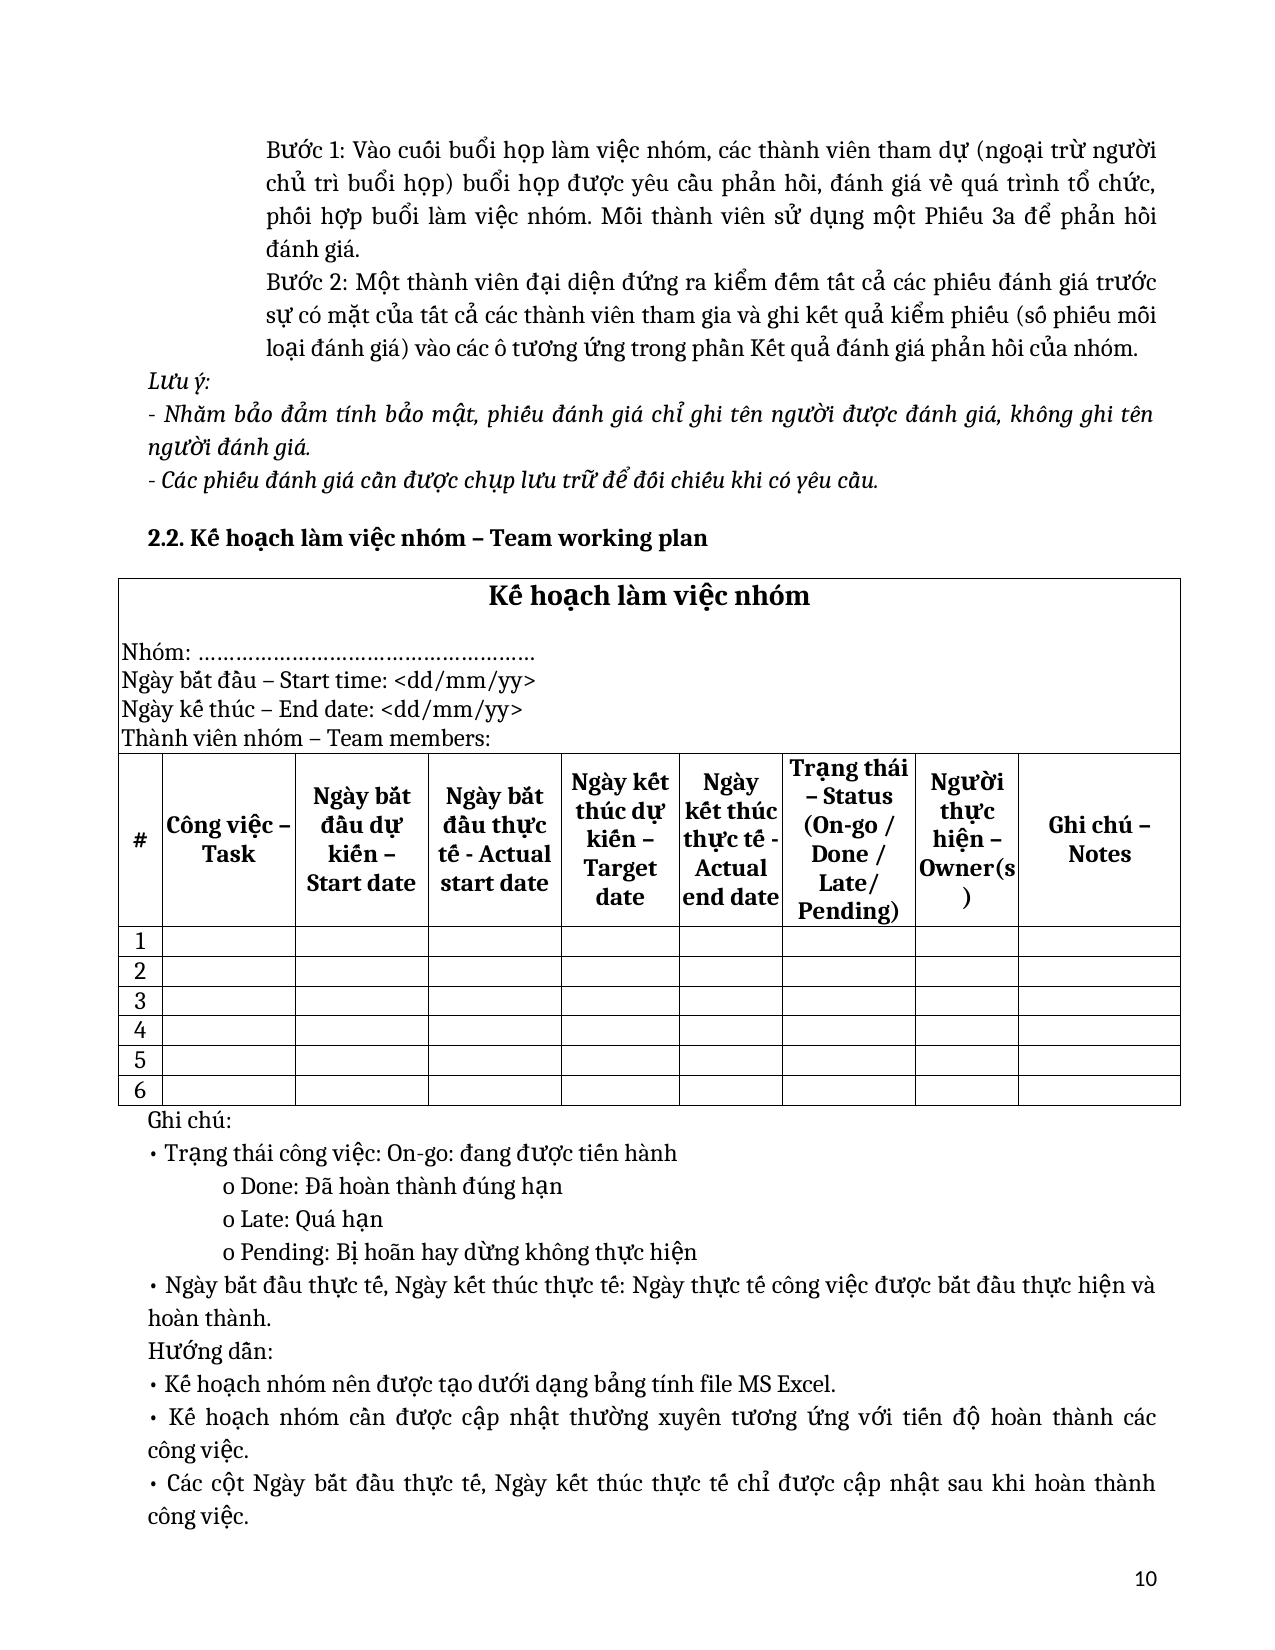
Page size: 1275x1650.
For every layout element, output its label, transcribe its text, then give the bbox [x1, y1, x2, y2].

table_cell [783, 1076, 915, 1105]
table_cell [1019, 1016, 1180, 1045]
table_cell [562, 1076, 679, 1105]
table_cell Ngày kết thúc thực tế - Actual end date [680, 754, 782, 926]
text 2.2. Kế hoạch làm việc nhóm – Team working plan [148, 524, 1157, 553]
table_cell [680, 927, 782, 956]
table_cell [163, 1076, 295, 1105]
table_cell [429, 987, 561, 1015]
table_cell [916, 1076, 1018, 1105]
table_cell [429, 1016, 561, 1045]
table_cell [296, 927, 428, 956]
table_cell [783, 927, 915, 956]
text • Trạng thái công việc: On-go: đang được tiến hành [148, 1139, 1157, 1167]
table_cell [916, 957, 1018, 986]
text • Các cột Ngày bắt đầu thực tế, Ngày kết thúc thực tế chỉ được cập nhật sau khi hoàn thành công việc. [148, 1469, 1157, 1531]
table_cell [680, 1046, 782, 1075]
table_cell Ghi chú – Notes [1019, 754, 1180, 926]
table_cell [163, 1046, 295, 1075]
text - Nhằm bảo đảm tính bảo mật, phiếu đánh giá chỉ ghi tên người được đánh giá, không ghi tên người đánh giá. [148, 400, 1157, 462]
table_cell [296, 1016, 428, 1045]
table_cell [1019, 987, 1180, 1015]
table_cell # [119, 754, 162, 926]
table_cell 1 [119, 927, 162, 956]
text • Kế hoạch nhóm cần được cập nhật thường xuyên tương ứng với tiến độ hoàn thành các công việc. [148, 1403, 1157, 1465]
table_cell [296, 1076, 428, 1105]
table_cell Người thực hiện – Owner(s) [916, 754, 1018, 926]
table_cell [916, 1046, 1018, 1075]
table_cell [429, 1076, 561, 1105]
text Lưu ý: [148, 367, 1157, 396]
text o Done: Đã hoàn thành đúng hạn [148, 1172, 1157, 1201]
table_cell [680, 957, 782, 986]
table_cell [163, 957, 295, 986]
table_cell Ngày kết thúc dự kiến – Target date [562, 754, 679, 926]
table_cell [916, 927, 1018, 956]
text Bước 1: Vào cuối buổi họp làm việc nhóm, các thành viên tham dự (ngoại trừ người chủ trì buổi họp) buổi họp được yêu cầu phản hồi, đánh giá về quá trình tổ chức, phối hợp buổi làm việc nhóm. Mỗi thành viên sử dụng một Phiếu 3a để phản hồi đánh giá. [266, 136, 1157, 264]
table_cell [296, 957, 428, 986]
text - Các phiếu đánh giá cần được chụp lưu trữ để đối chiếu khi có yêu cầu. [148, 466, 1157, 495]
table_cell [783, 1016, 915, 1045]
table_cell [783, 1046, 915, 1075]
table_cell [1019, 1076, 1180, 1105]
table_cell [562, 1016, 679, 1045]
text • Kế hoạch nhóm nên được tạo dưới dạng bảng tính file MS Excel. [148, 1370, 1157, 1399]
table_cell [783, 957, 915, 986]
table_cell [783, 987, 915, 1015]
table_cell [680, 1016, 782, 1045]
table_cell [1019, 1046, 1180, 1075]
table_cell 6 [119, 1076, 162, 1105]
text o Pending: Bị hoãn hay dừng không thực hiện [148, 1238, 1157, 1267]
table_cell 2 [119, 957, 162, 986]
table_cell [1019, 927, 1180, 956]
table_cell [296, 987, 428, 1015]
table_cell 3 [119, 987, 162, 1015]
table_cell [562, 927, 679, 956]
table_cell [916, 987, 1018, 1015]
text Bước 2: Một thành viên đại diện đứng ra kiểm đếm tất cả các phiếu đánh giá trước sự có mặt của tất cả các thành viên tham gia và ghi kết quả kiểm phiếu (số phiếu mỗi loại đánh giá) vào các ô tương ứng trong phần Kết quả đánh giá phản hồi của nhóm. [266, 268, 1157, 363]
table_cell [680, 987, 782, 1015]
table_cell 5 [119, 1046, 162, 1075]
table_cell Ngày bắt đầu dự kiến – Start date [296, 754, 428, 926]
table_cell Trạng thái – Status (On-go / Done / Late/ Pending) [783, 754, 915, 926]
text Hướng dẫn: [148, 1337, 1157, 1366]
table_cell [296, 1046, 428, 1075]
table_cell [429, 927, 561, 956]
table_cell [429, 1046, 561, 1075]
text Ghi chú: [148, 1106, 1157, 1134]
table_cell [163, 987, 295, 1015]
table_cell [562, 987, 679, 1015]
table_cell [562, 1046, 679, 1075]
text • Ngày bắt đầu thực tế, Ngày kết thúc thực tế: Ngày thực tế công việc được bắt đầu thực hiện và hoàn thành. [148, 1271, 1157, 1333]
table_cell [163, 927, 295, 956]
table_cell [1019, 957, 1180, 986]
table_cell [680, 1076, 782, 1105]
table_cell [562, 957, 679, 986]
table_cell Công việc – Task [163, 754, 295, 926]
table_header Kế hoạch làm việc nhóm Nhóm: ……………………………………………… Ngày bắt đầu – Start time: <dd/mm/yy> Ngày kế thúc – End date: <dd/mm/yy> Thành viên nhóm – Team members: [119, 579, 1180, 752]
table_cell 4 [119, 1016, 162, 1045]
table_cell [163, 1016, 295, 1045]
table_cell Ngày bắt đầu thực tế - Actual start date [429, 754, 561, 926]
text o Late: Quá hạn [148, 1205, 1157, 1233]
table_cell [429, 957, 561, 986]
table_cell [916, 1016, 1018, 1045]
